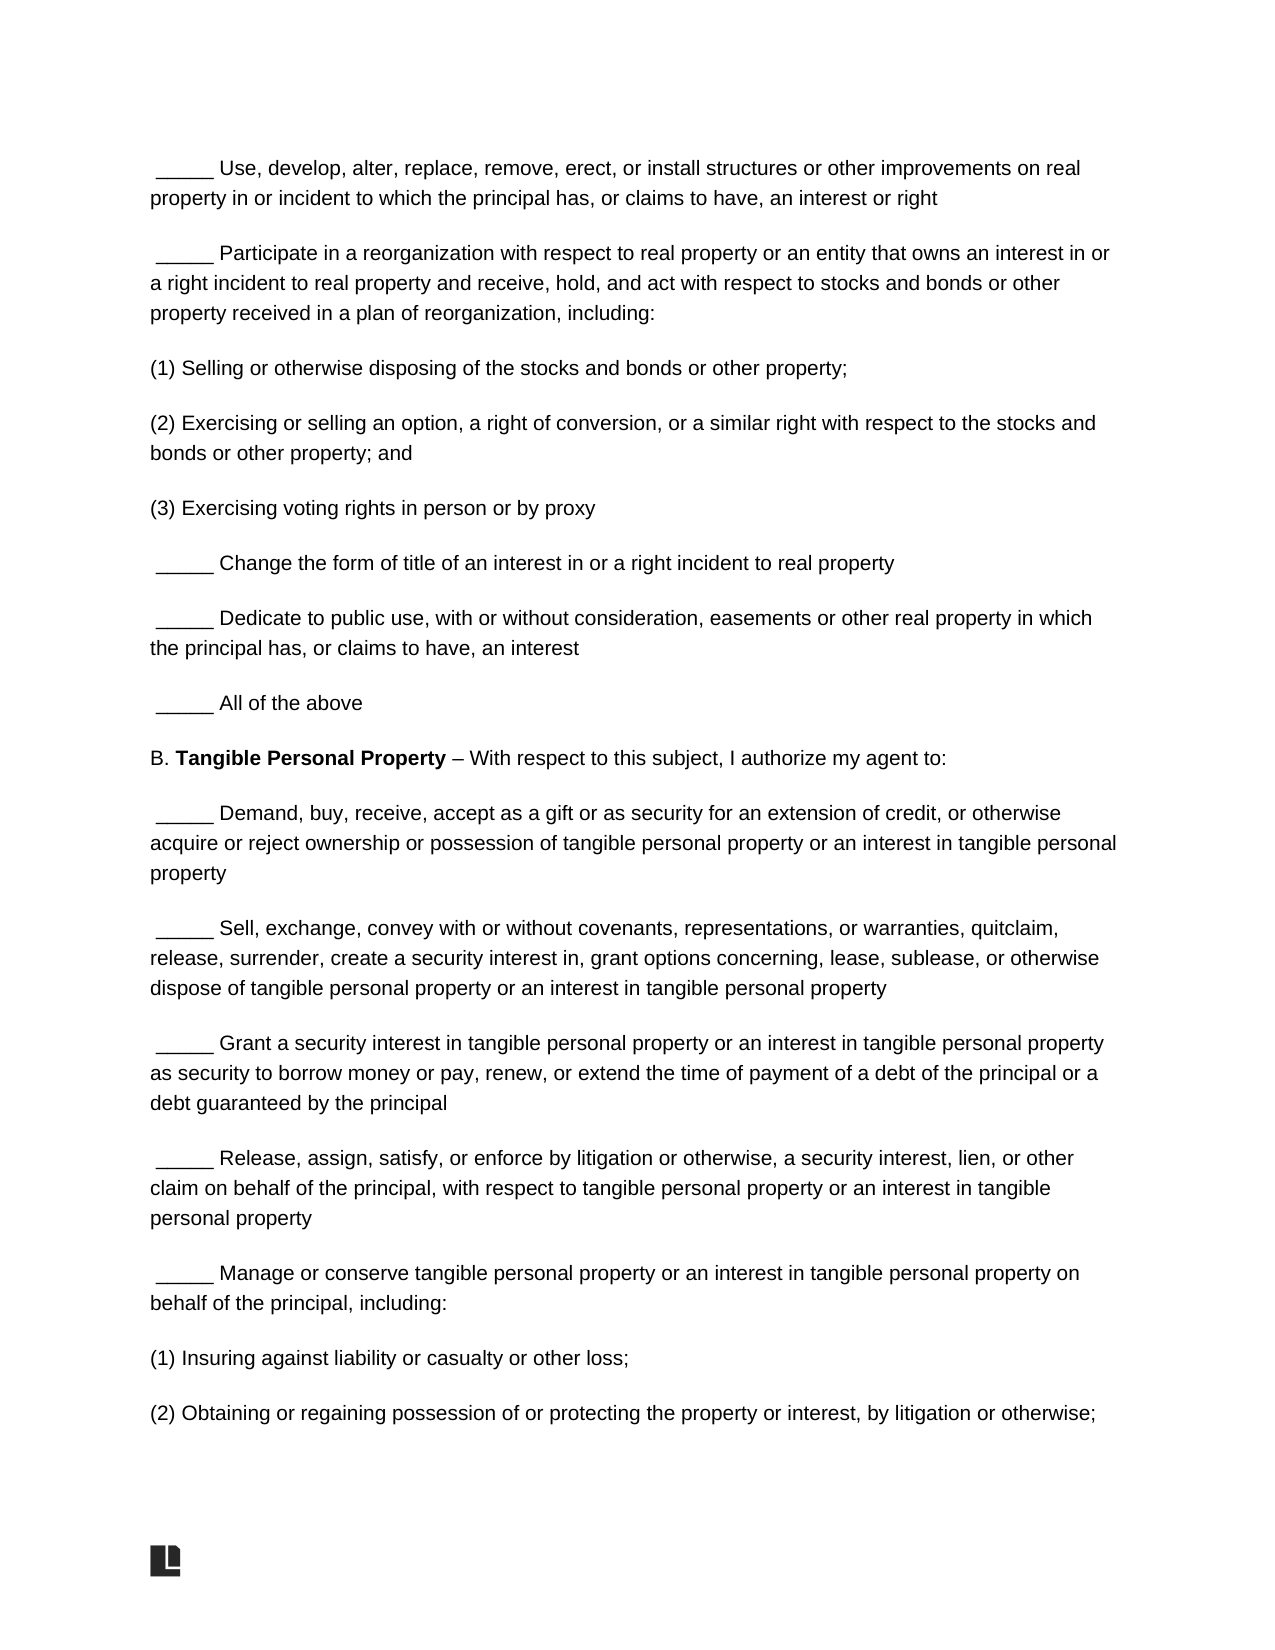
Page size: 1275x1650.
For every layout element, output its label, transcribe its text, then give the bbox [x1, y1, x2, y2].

text (2) Exercising or selling an option, a right of conversion, or a similar right with respect to the stocks and bonds or other property; and [150, 405, 1125, 465]
text _____ Grant a security interest in tangible personal property or an interest in tangible personal property as security to borrow money or pay, renew, or extend the time of payment of a debt of the principal or a debt guaranteed by the principal [150, 1025, 1125, 1115]
text B. Tangible Personal Property – With respect to this subject, I authorize my agent to: [150, 740, 1125, 770]
text _____ Manage or conserve tangible personal property or an interest in tangible personal property on behalf of the principal, including: [150, 1255, 1125, 1315]
text _____ All of the above [150, 685, 1125, 715]
text (1) Selling or otherwise disposing of the stocks and bonds or other property; [150, 350, 1125, 380]
text _____ Change the form of title of an interest in or a right incident to real property [150, 545, 1125, 575]
text _____ Participate in a reorganization with respect to real property or an entity that owns an interest in or a right incident to real property and receive, hold, and act with respect to stocks and bonds or other property received in a plan of reorganization, including: [150, 235, 1125, 325]
text (3) Exercising voting rights in person or by proxy [150, 490, 1125, 520]
text (2) Obtaining or regaining possession of or protecting the property or interest, by litigation or otherwise; [150, 1395, 1125, 1425]
picture [150, 1545, 181, 1577]
text (1) Insuring against liability or casualty or other loss; [150, 1340, 1125, 1370]
text _____ Release, assign, satisfy, or enforce by litigation or otherwise, a security interest, lien, or other claim on behalf of the principal, with respect to tangible personal property or an interest in tangible personal property [150, 1140, 1125, 1230]
text _____ Use, develop, alter, replace, remove, erect, or install structures or other improvements on real property in or incident to which the principal has, or claims to have, an interest or right [150, 150, 1125, 210]
text _____ Dedicate to public use, with or without consideration, easements or other real property in which the principal has, or claims to have, an interest [150, 600, 1125, 660]
text _____ Demand, buy, receive, accept as a gift or as security for an extension of credit, or otherwise acquire or reject ownership or possession of tangible personal property or an interest in tangible personal property [150, 795, 1125, 885]
text _____ Sell, exchange, convey with or without covenants, representations, or warranties, quitclaim, release, surrender, create a security interest in, grant options concerning, lease, sublease, or otherwise dispose of tangible personal property or an interest in tangible personal property [150, 910, 1125, 1000]
